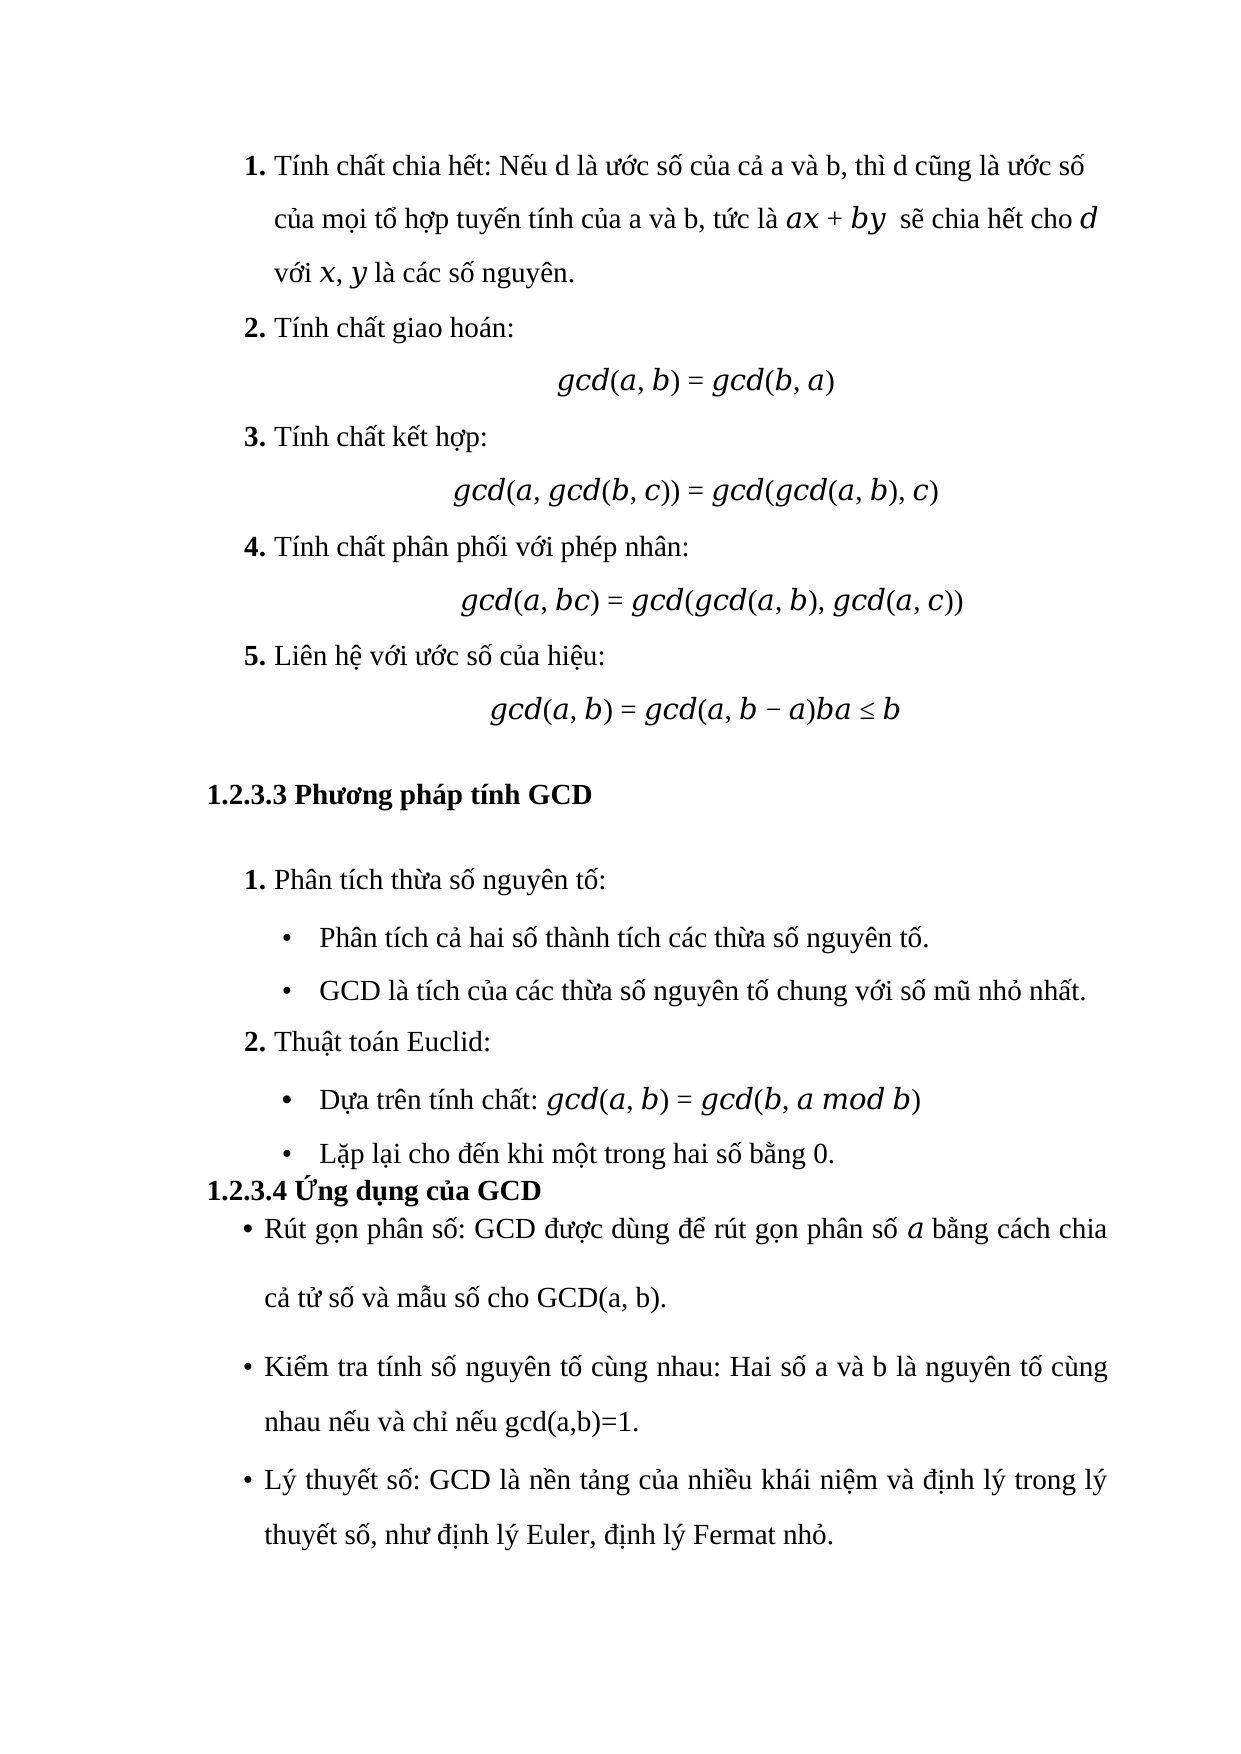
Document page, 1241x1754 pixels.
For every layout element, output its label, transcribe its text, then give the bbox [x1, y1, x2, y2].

list Lặp lại cho đến khi một trong hai số bằng 0. [282, 1136, 1109, 1169]
text 𝑔𝑐𝑑(𝑎, 𝑏) = 𝑔𝑐𝑑(𝑏, 𝑎) [382, 363, 1009, 397]
list Rút gọn phân số: GCD được dùng để rút gọn phân số 𝑎 bằng cách chia cả tử số và mẫu số cho GCD(a, b). [243, 1211, 1109, 1313]
list Tính chất phân phối với phép nhân: [244, 529, 1122, 562]
list Phân tích cả hai số thành tích các thừa số nguyên tố. [282, 920, 1109, 954]
list Phân tích thừa số nguyên tố: [244, 862, 1122, 896]
list Tính chất giao hoán: [244, 310, 1122, 343]
list GCD là tích của các thừa số nguyên tố chung với số mũ nhỏ nhất. [282, 973, 1109, 1007]
text 𝑔𝑐𝑑(𝑎, 𝑏𝑐) = 𝑔𝑐𝑑(𝑔𝑐𝑑(𝑎, 𝑏), 𝑔𝑐𝑑(𝑎, 𝑐)) [460, 583, 1122, 616]
list Liên hệ với ước số của hiệu: [244, 638, 1122, 672]
list Lý thuyết số: GCD là nền tảng của nhiều khái niệm và định lý trong lý thuyết số, như định lý Euler, định lý Fermat nhỏ. [243, 1462, 1109, 1551]
list Tính chất kết hợp: [244, 419, 1122, 453]
list Tính chất chia hết: Nếu d là ước số của cả a và b, thì d cũng là ước số của mọi tổ hợp tuyến tính của a và b, tức là 𝑎𝑥 + 𝑏𝑦 sẽ chia hết cho 𝑑 với 𝑥, 𝑦 là các số nguyên. [244, 148, 1122, 289]
text 1.2.3.3 Phương pháp tính GCD [207, 777, 1008, 811]
list Thuật toán Euclid: [244, 1024, 1122, 1057]
list Dựa trên tính chất: 𝑔𝑐𝑑(𝑎, 𝑏) = 𝑔𝑐𝑑(𝑏, 𝑎 𝑚𝑜𝑑 𝑏) [282, 1082, 1109, 1115]
text 𝑔𝑐𝑑(𝑎, 𝑔𝑐𝑑(𝑏, 𝑐)) = 𝑔𝑐𝑑(𝑔𝑐𝑑(𝑎, 𝑏), 𝑐) [382, 473, 1009, 506]
text 1.2.3.4 Ứng dụng của GCD [207, 1173, 1109, 1207]
list Kiểm tra tính số nguyên tố cùng nhau: Hai số a và b là nguyên tố cùng nhau nếu và chỉ nếu gcd(a,b)=1. [243, 1349, 1109, 1438]
text 𝑔𝑐𝑑(𝑎, 𝑏) = 𝑔𝑐𝑑(𝑎, 𝑏 − 𝑎)𝑏𝑎 ≤ 𝑏 [382, 692, 1008, 726]
